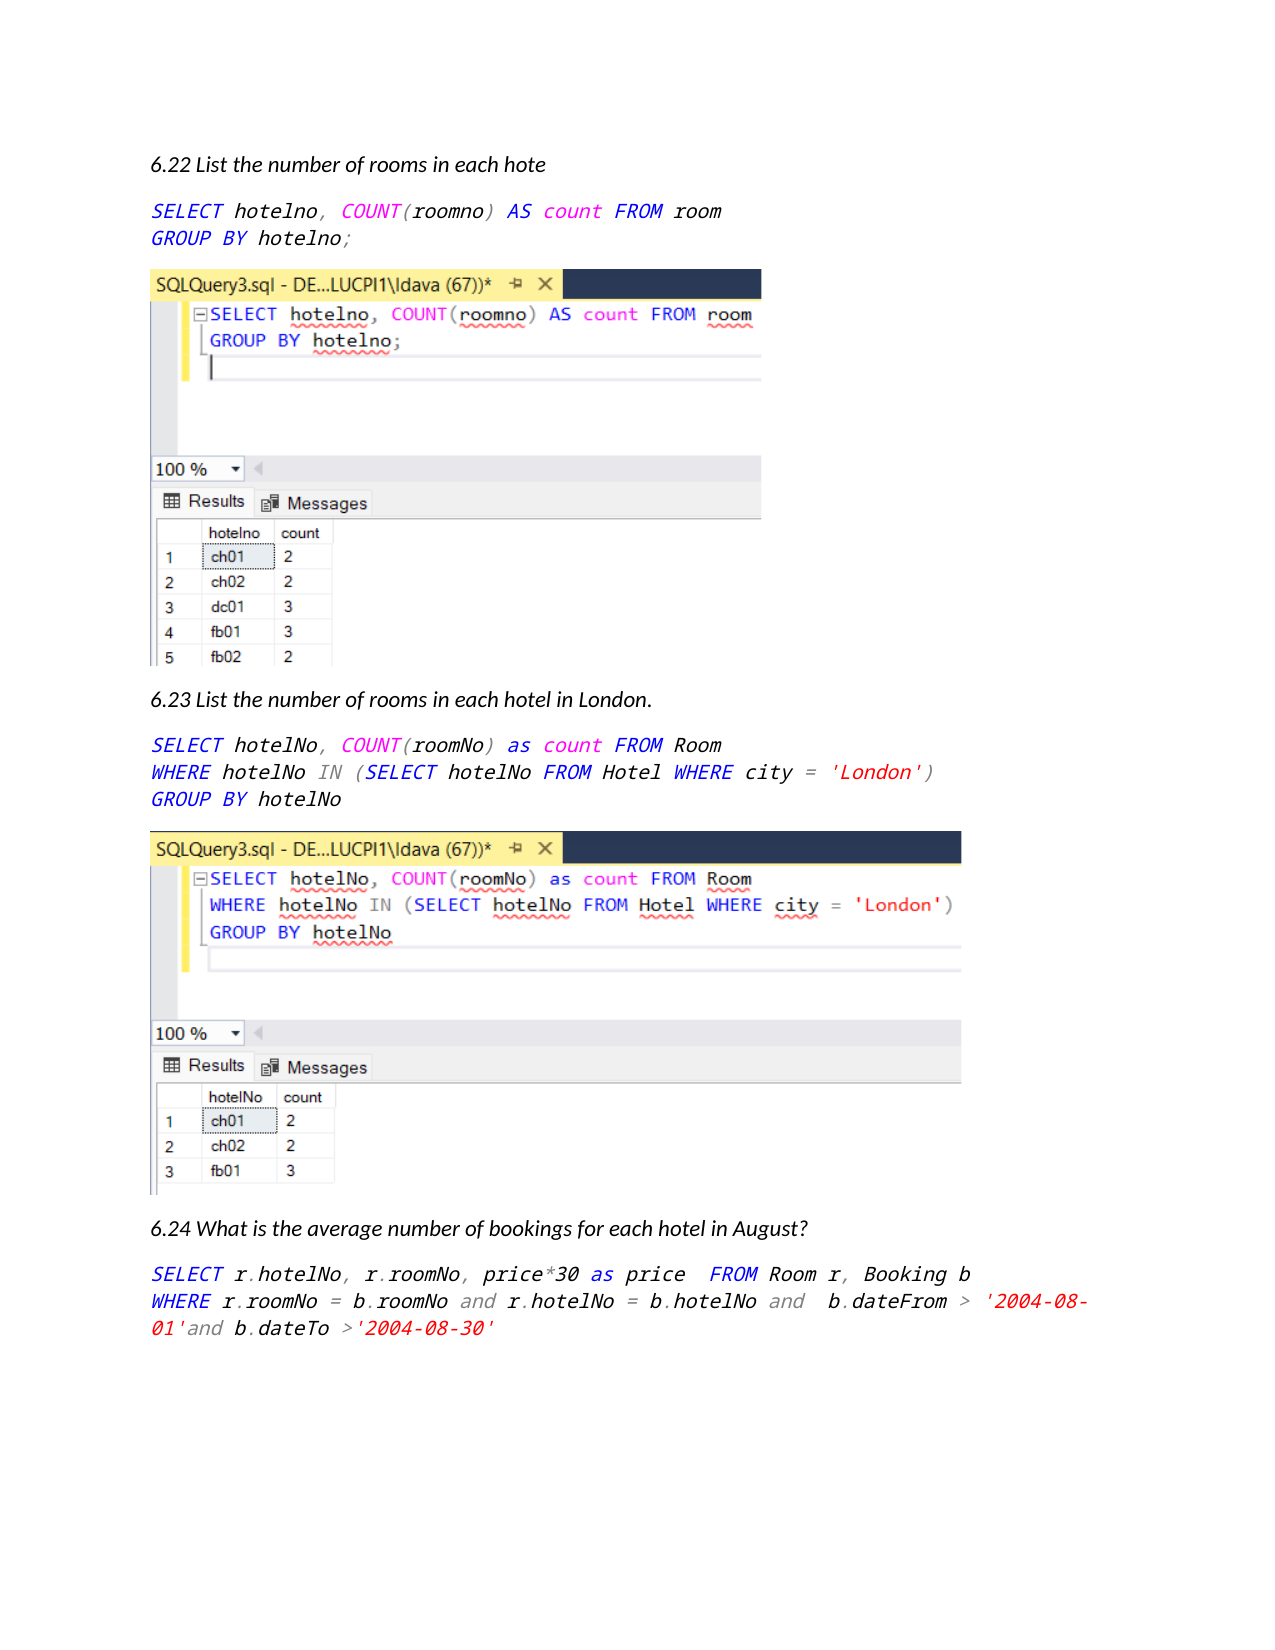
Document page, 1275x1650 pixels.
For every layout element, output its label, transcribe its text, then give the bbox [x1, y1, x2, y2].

text 6.23 List the number of rooms in each hotel in London. [150, 685, 1125, 713]
text SELECT r.hotelNo, r.roomNo, price*30 as price FROM Room r, Booking b [150, 1261, 1125, 1288]
text 6.22 List the number of rooms in each hote [150, 150, 1125, 178]
picture [150, 269, 762, 666]
text WHERE r.roomNo = b.roomNo and r.hotelNo = b.hotelNo and b.dateFrom > '2004-08-01'and b.dateTo >'2004-08-30' [150, 1288, 1125, 1342]
text GROUP BY hotelno; [150, 224, 1125, 251]
text GROUP BY hotelNo [150, 786, 1125, 812]
text WHERE hotelNo IN (SELECT hotelNo FROM Hotel WHERE city = 'London') [150, 758, 1125, 786]
picture [150, 831, 962, 1195]
text SELECT hotelno, COUNT(roomno) AS count FROM room [150, 197, 1125, 224]
text 6.24 What is the average number of bookings for each hotel in August? [150, 1214, 1125, 1242]
text SELECT hotelNo, COUNT(roomNo) as count FROM Room [150, 732, 1125, 758]
